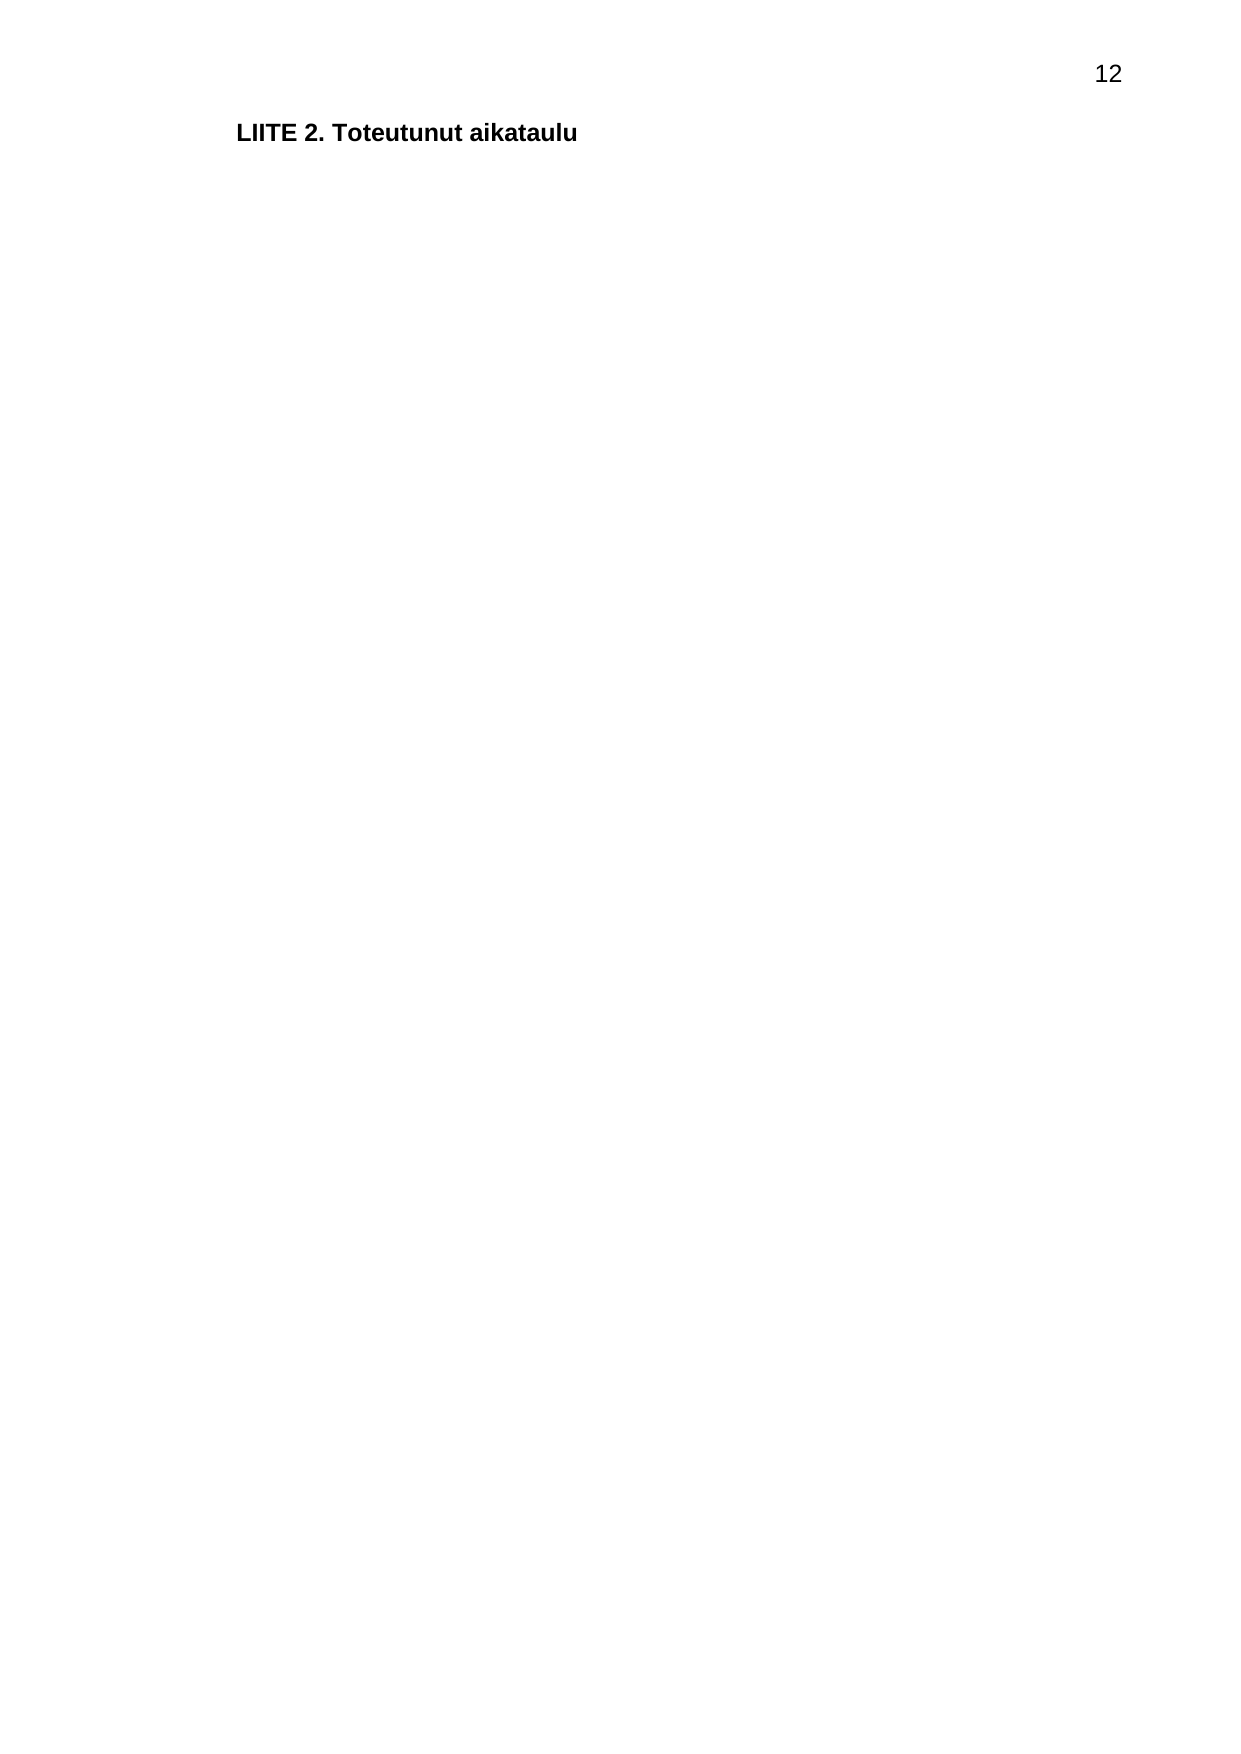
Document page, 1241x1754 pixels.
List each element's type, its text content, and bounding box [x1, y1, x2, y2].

subtitle LIITE 2. Toteutunut aikataulu [236, 118, 1122, 147]
